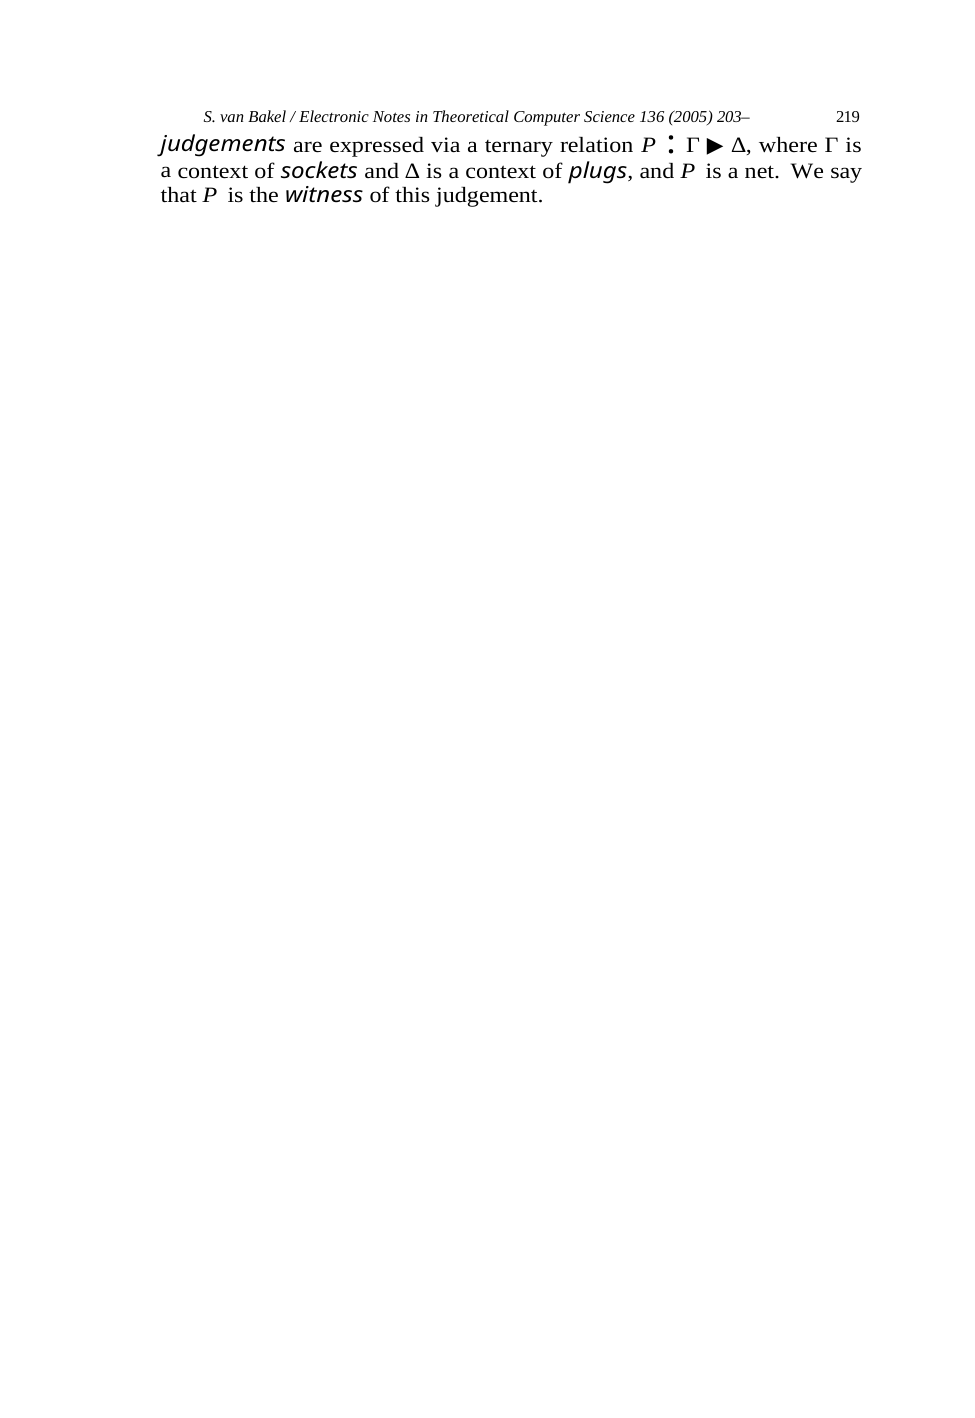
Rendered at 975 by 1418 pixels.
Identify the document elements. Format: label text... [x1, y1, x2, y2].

text judgements are expressed via a ternary relation P : Γ ▶ ∆, where Γ is a context of sockets and ∆ is a context of plugs, and P is a net. We say that P is the witness of this judgement. [160, 125, 862, 209]
